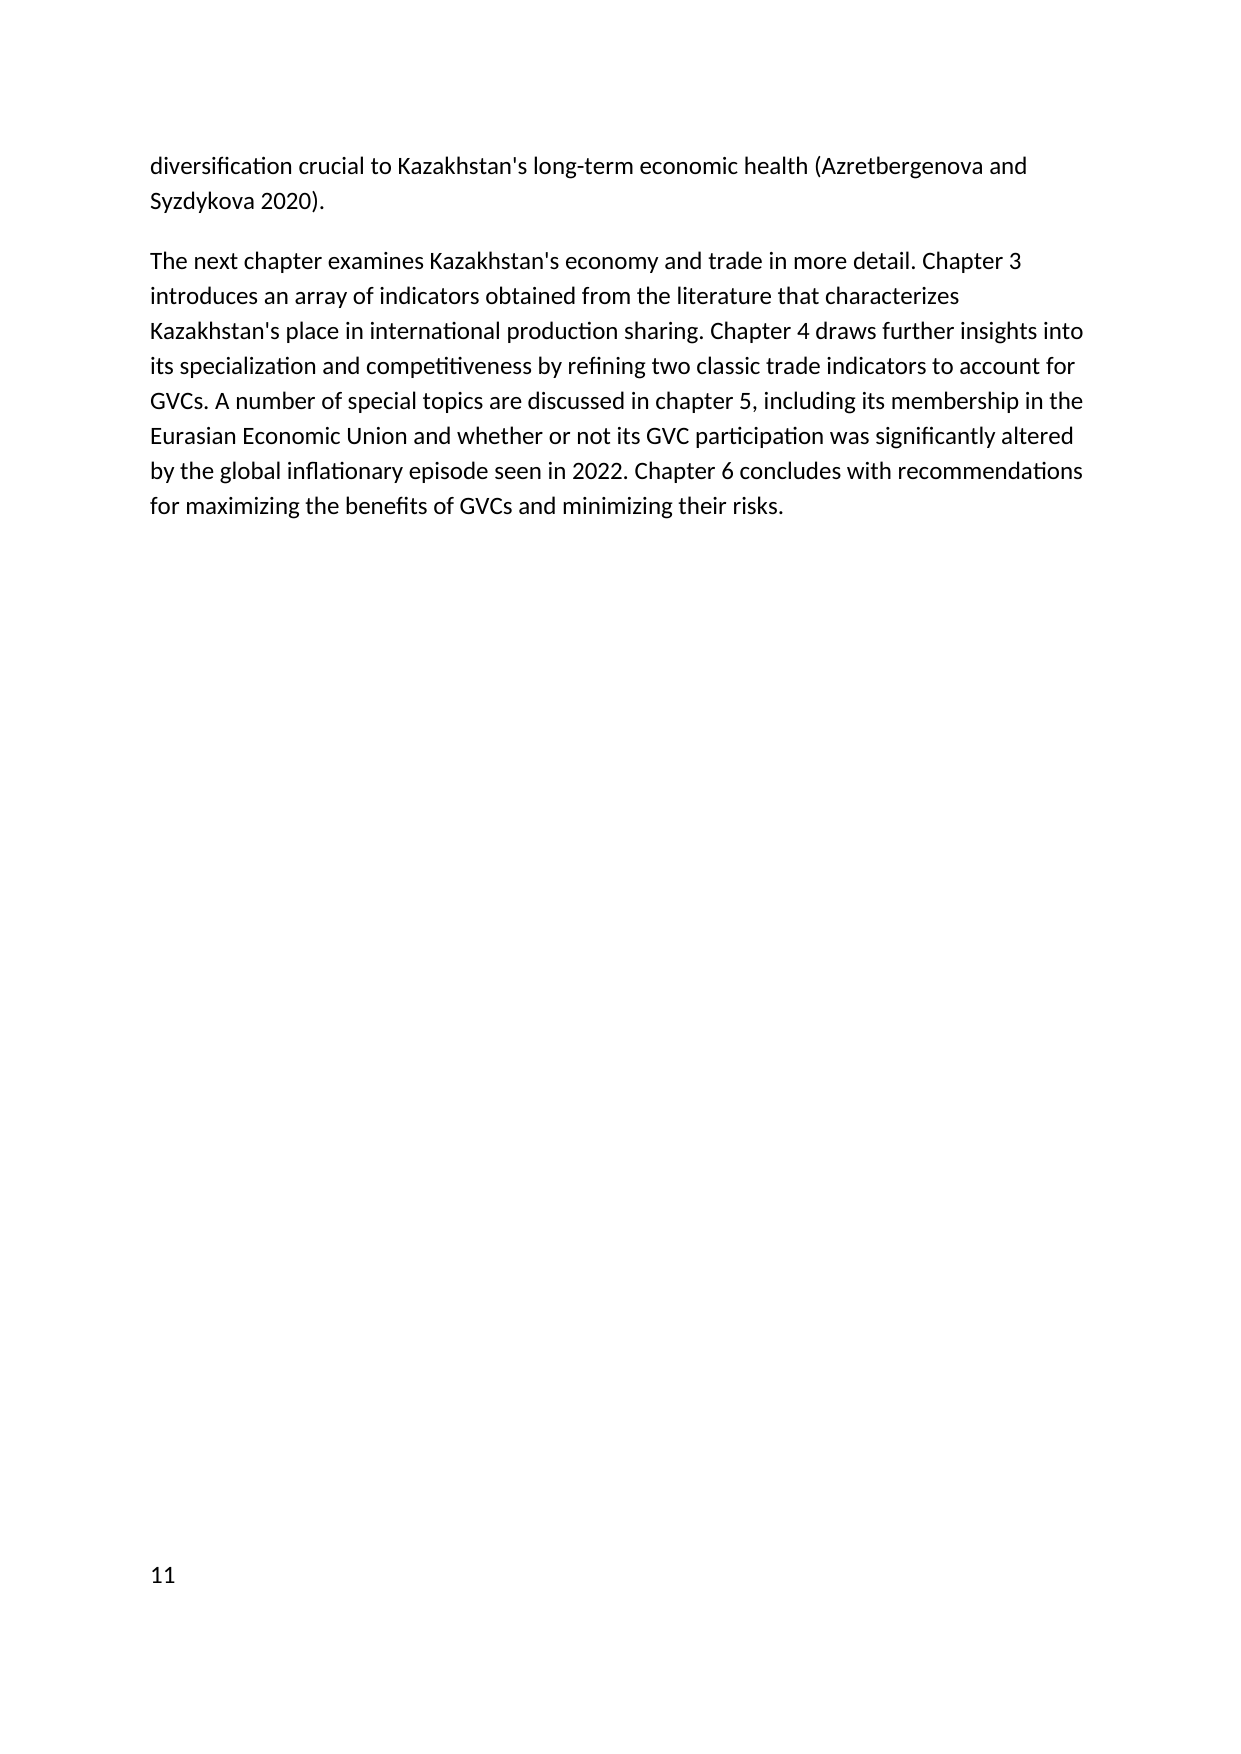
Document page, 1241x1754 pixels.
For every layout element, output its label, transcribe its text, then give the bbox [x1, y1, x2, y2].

text The next chapter examines Kazakhstan's economy and trade in more detail. Chapter 3 introduces an array of indicators obtained from the literature that characterizes Kazakhstan's place in international production sharing. Chapter 4 draws further insights into its specialization and competitiveness by refining two classic trade indicators to account for GVCs. A number of special topics are discussed in chapter 5, including its membership in the Eurasian Economic Union and whether or not its GVC participation was significantly altered by the global inflationary episode seen in 2022. Chapter 6 concludes with recommendations for maximizing the benefits of GVCs and minimizing their risks. [150, 245, 1090, 521]
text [150, 150, 1090, 216]
